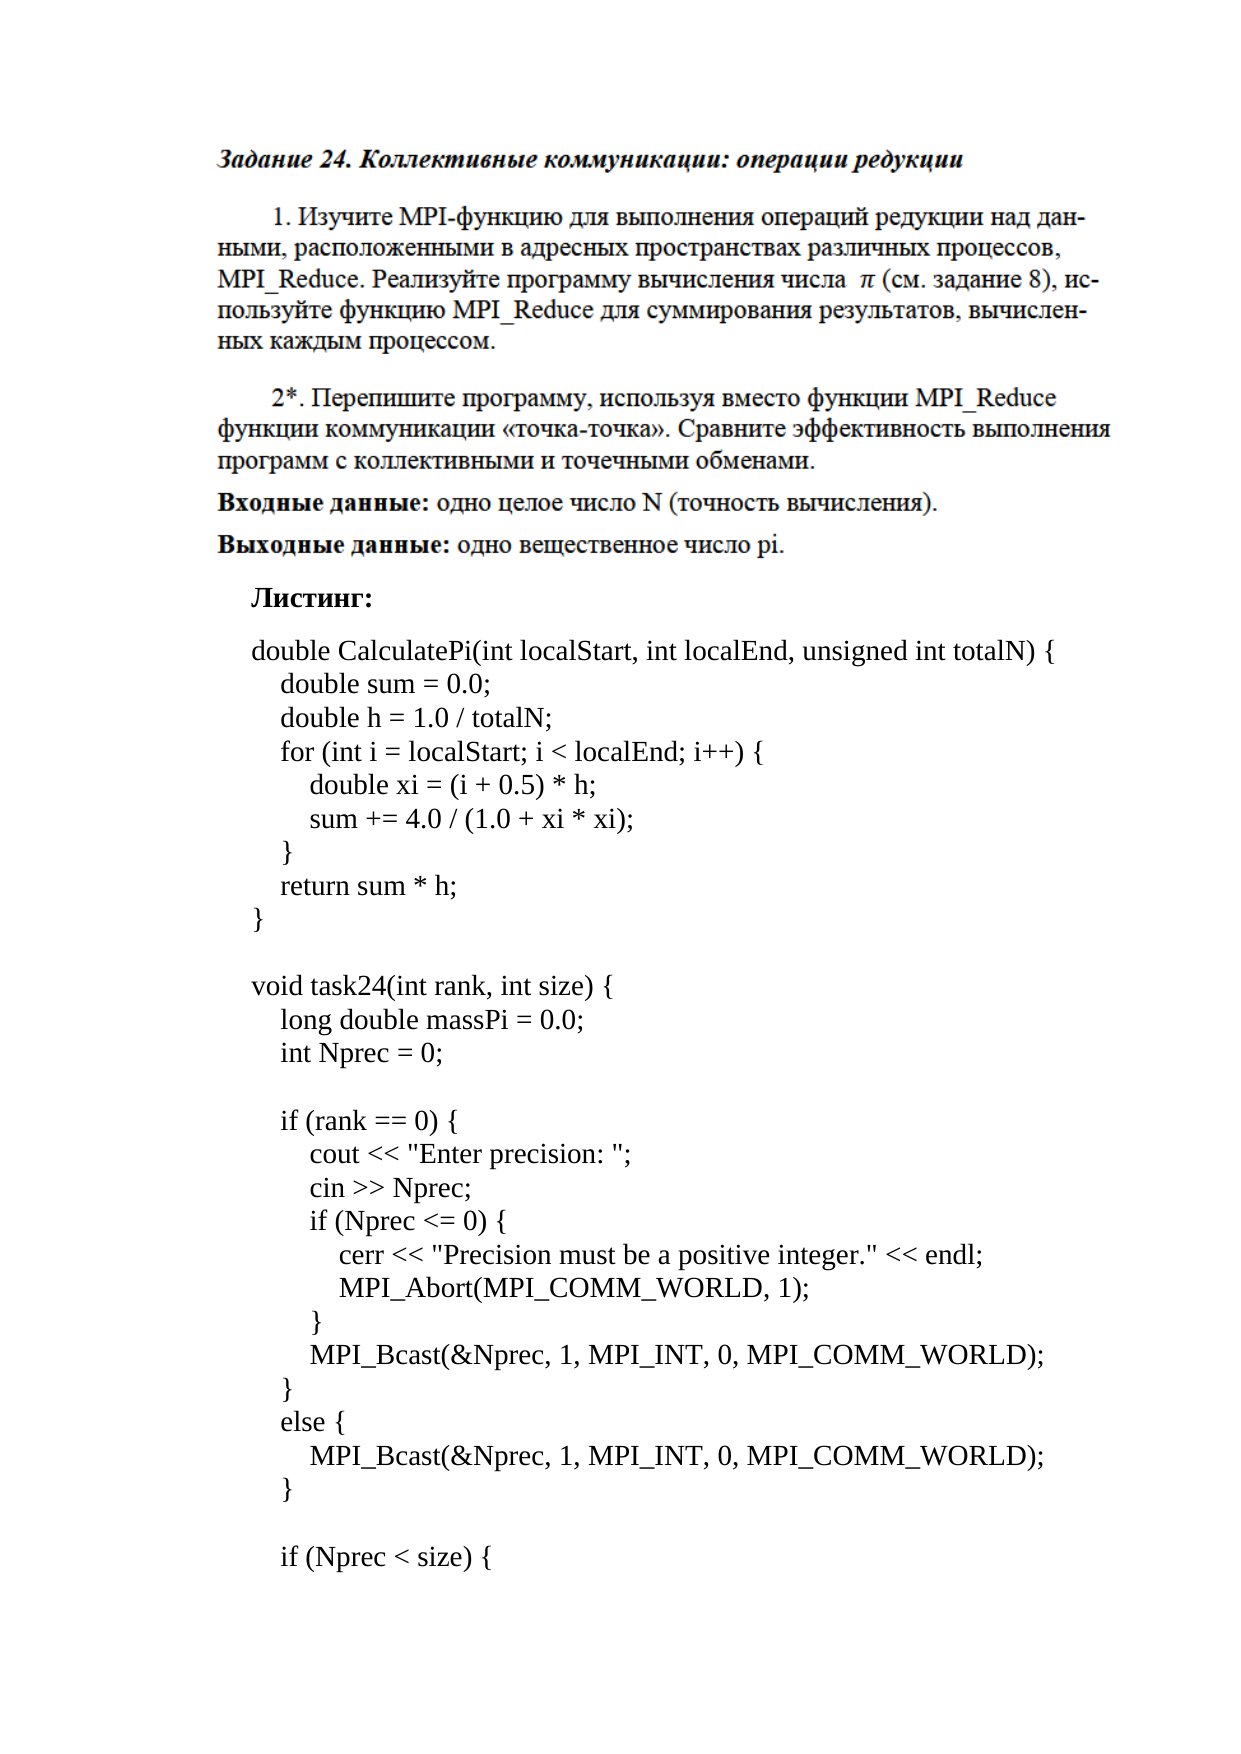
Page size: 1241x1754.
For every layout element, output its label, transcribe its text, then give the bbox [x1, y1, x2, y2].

text double CalculatePi(int localStart, int localEnd, unsigned int totalN) { [177, 633, 1152, 667]
text double sum = 0.0; [177, 667, 1152, 700]
text cout << "Enter precision: "; [177, 1136, 1152, 1170]
text if (rank == 0) { [177, 1103, 1152, 1136]
text } [177, 1371, 1152, 1404]
text sum += 4.0 / (1.0 + xi * xi); [177, 801, 1152, 834]
text Листинг: [177, 580, 1152, 614]
text for (int i = localStart; i < localEnd; i++) { [177, 734, 1152, 767]
text long double massPi = 0.0; [177, 1002, 1152, 1036]
text MPI_Abort(MPI_COMM_WORLD, 1); [177, 1270, 1152, 1304]
text if (Nprec < size) { [177, 1539, 1152, 1572]
text int Nprec = 0; [177, 1036, 1152, 1069]
text if (Nprec <= 0) { [177, 1203, 1152, 1237]
text double xi = (i + 0.5) * h; [177, 767, 1152, 801]
text return sum * h; [177, 868, 1152, 901]
text } [177, 834, 1152, 868]
text double h = 1.0 / totalN; [177, 700, 1152, 734]
text cerr << "Precision must be a positive integer." << endl; [177, 1237, 1152, 1270]
text else { [177, 1404, 1152, 1438]
text MPI_Bcast(&Nprec, 1, MPI_INT, 0, MPI_COMM_WORLD); [177, 1438, 1152, 1472]
text cin >> Nprec; [177, 1170, 1152, 1203]
text } [177, 1472, 1152, 1505]
text } [177, 901, 1152, 935]
picture [177, 118, 1152, 562]
text MPI_Bcast(&Nprec, 1, MPI_INT, 0, MPI_COMM_WORLD); [177, 1337, 1152, 1371]
text void task24(int rank, int size) { [177, 968, 1152, 1002]
text } [177, 1304, 1152, 1337]
